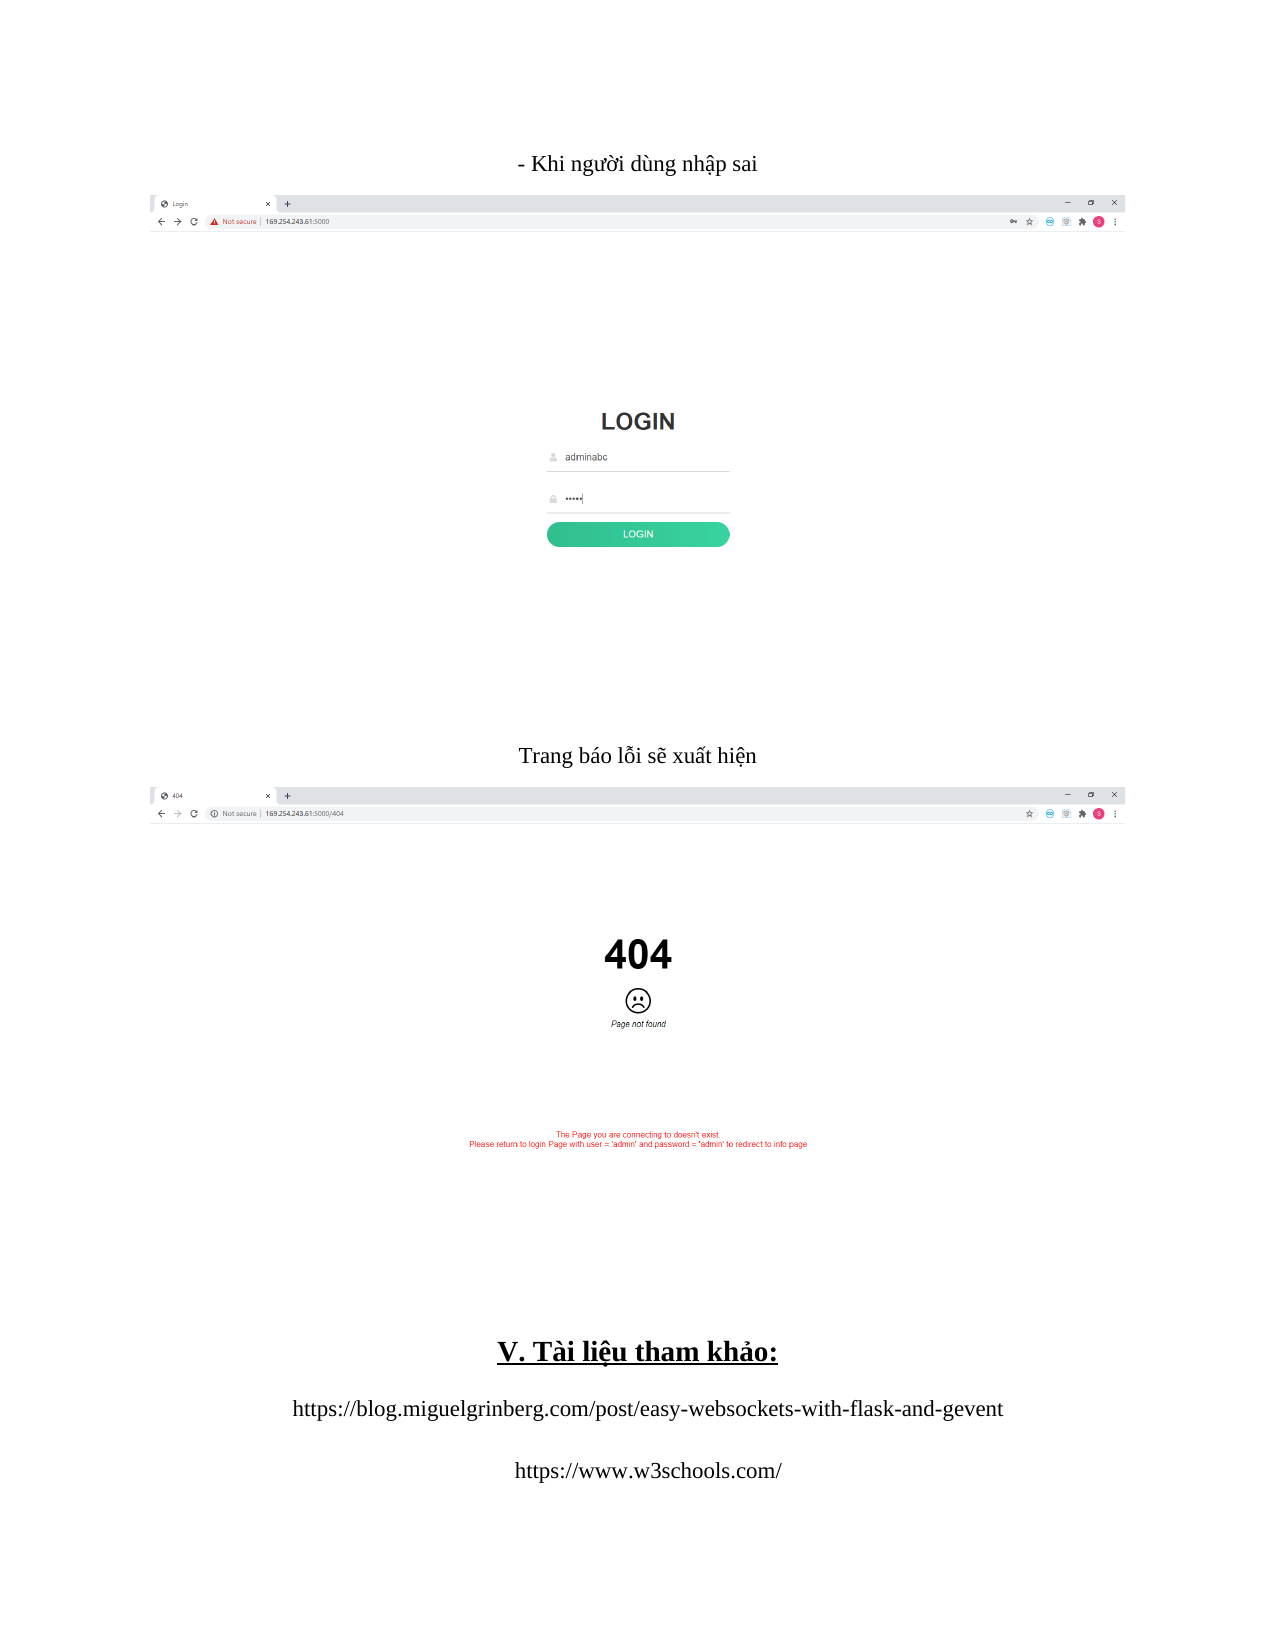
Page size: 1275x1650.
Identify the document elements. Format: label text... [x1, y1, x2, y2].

picture [150, 195, 1125, 724]
picture [150, 787, 1125, 1316]
table_header [150, 1387, 1093, 1500]
text V. Tài liệu tham khảo: [150, 1334, 1125, 1368]
text Trang báo lỗi sẽ xuất hiện [150, 742, 1125, 768]
text - Khi người dùng nhập sai [150, 150, 1125, 176]
